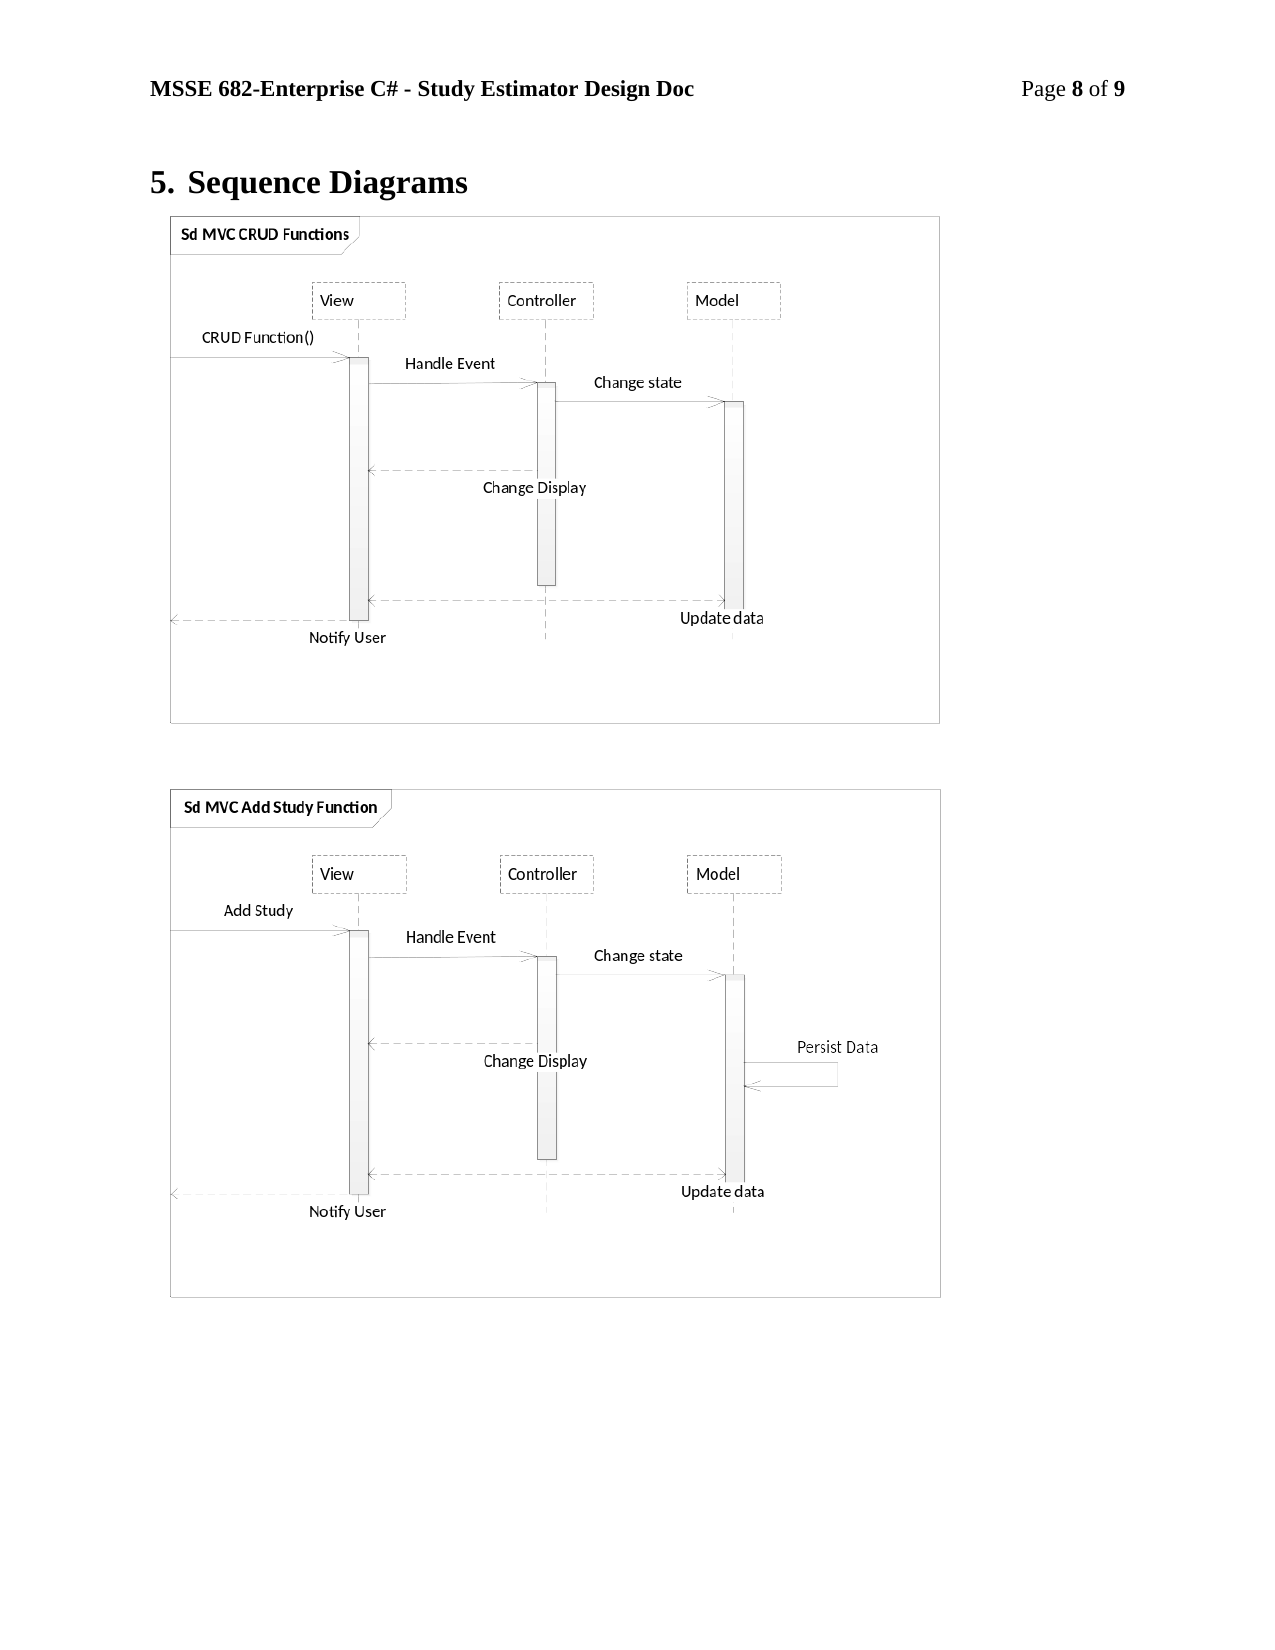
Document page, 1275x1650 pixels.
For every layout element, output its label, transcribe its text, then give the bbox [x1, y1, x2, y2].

subtitle Sequence Diagrams [150, 162, 1125, 201]
